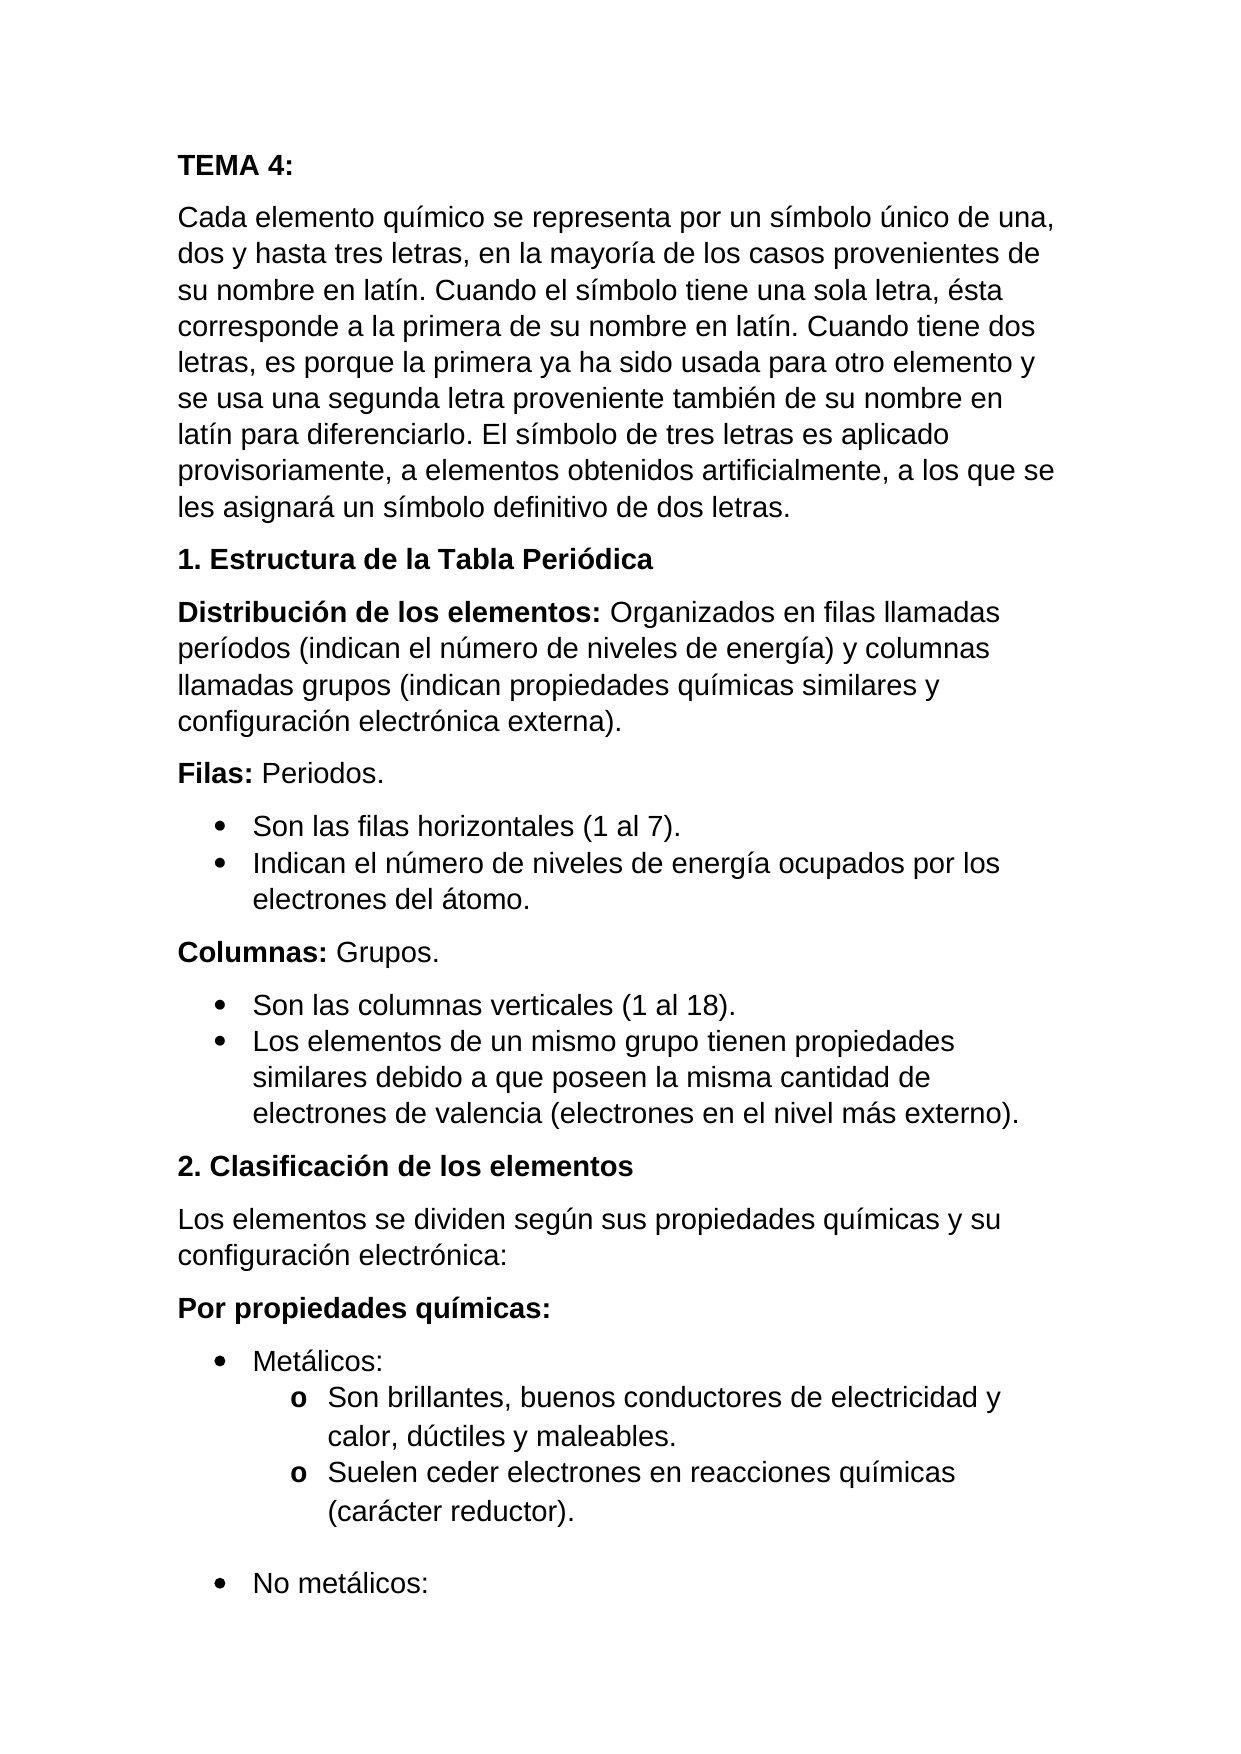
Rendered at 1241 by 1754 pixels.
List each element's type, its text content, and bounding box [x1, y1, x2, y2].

text Los elementos se dividen según sus propiedades químicas y su configuración electrónica: [177, 1202, 1063, 1272]
list Son brillantes, buenos conductores de electricidad y calor, dúctiles y maleables. [290, 1380, 1063, 1452]
list No metálicos: [215, 1566, 1063, 1600]
text Filas: Periodos. [177, 756, 1063, 790]
list Indican el número de niveles de energía ocupados por los electrones del átomo. [215, 846, 1063, 916]
list Los elementos de un mismo grupo tienen propiedades similares debido a que poseen la misma cantidad de electrones de valencia (electrones en el nivel más externo). [215, 1024, 1063, 1130]
text Distribución de los elementos: Organizados en filas llamadas períodos (indican el número de niveles de energía) y columnas llamadas grupos (indican propiedades químicas similares y configuración electrónica externa). [177, 595, 1063, 737]
list Son las filas horizontales (1 al 7). [215, 809, 1063, 843]
text Por propiedades químicas: [177, 1291, 1063, 1324]
text 1. Estructura de la Tabla Periódica [177, 542, 1063, 576]
text 2. Clasificación de los elementos [177, 1149, 1063, 1183]
list Metálicos: [215, 1344, 1063, 1378]
list Suelen ceder electrones en reacciones químicas (carácter reductor). [290, 1455, 1063, 1527]
text Columnas: Grupos. [177, 935, 1063, 968]
list Son las columnas verticales (1 al 18). [215, 988, 1063, 1021]
text Cada elemento químico se representa por un símbolo único de una, dos y hasta tres letras, en la mayoría de los casos provenientes de su nombre en latín. Cuando el símbolo tiene una sola letra, ésta corresponde a la primera de su nombre en latín. Cuando tiene dos letras, es porque la primera ya ha sido usada para otro elemento y se usa una segunda letra proveniente también de su nombre en latín para diferenciarlo. El símbolo de tres letras es aplicado provisoriamente, a elementos obtenidos artificialmente, a los que se les asignará un símbolo definitivo de dos letras. [177, 200, 1063, 523]
text TEMA 4: [177, 148, 1063, 181]
